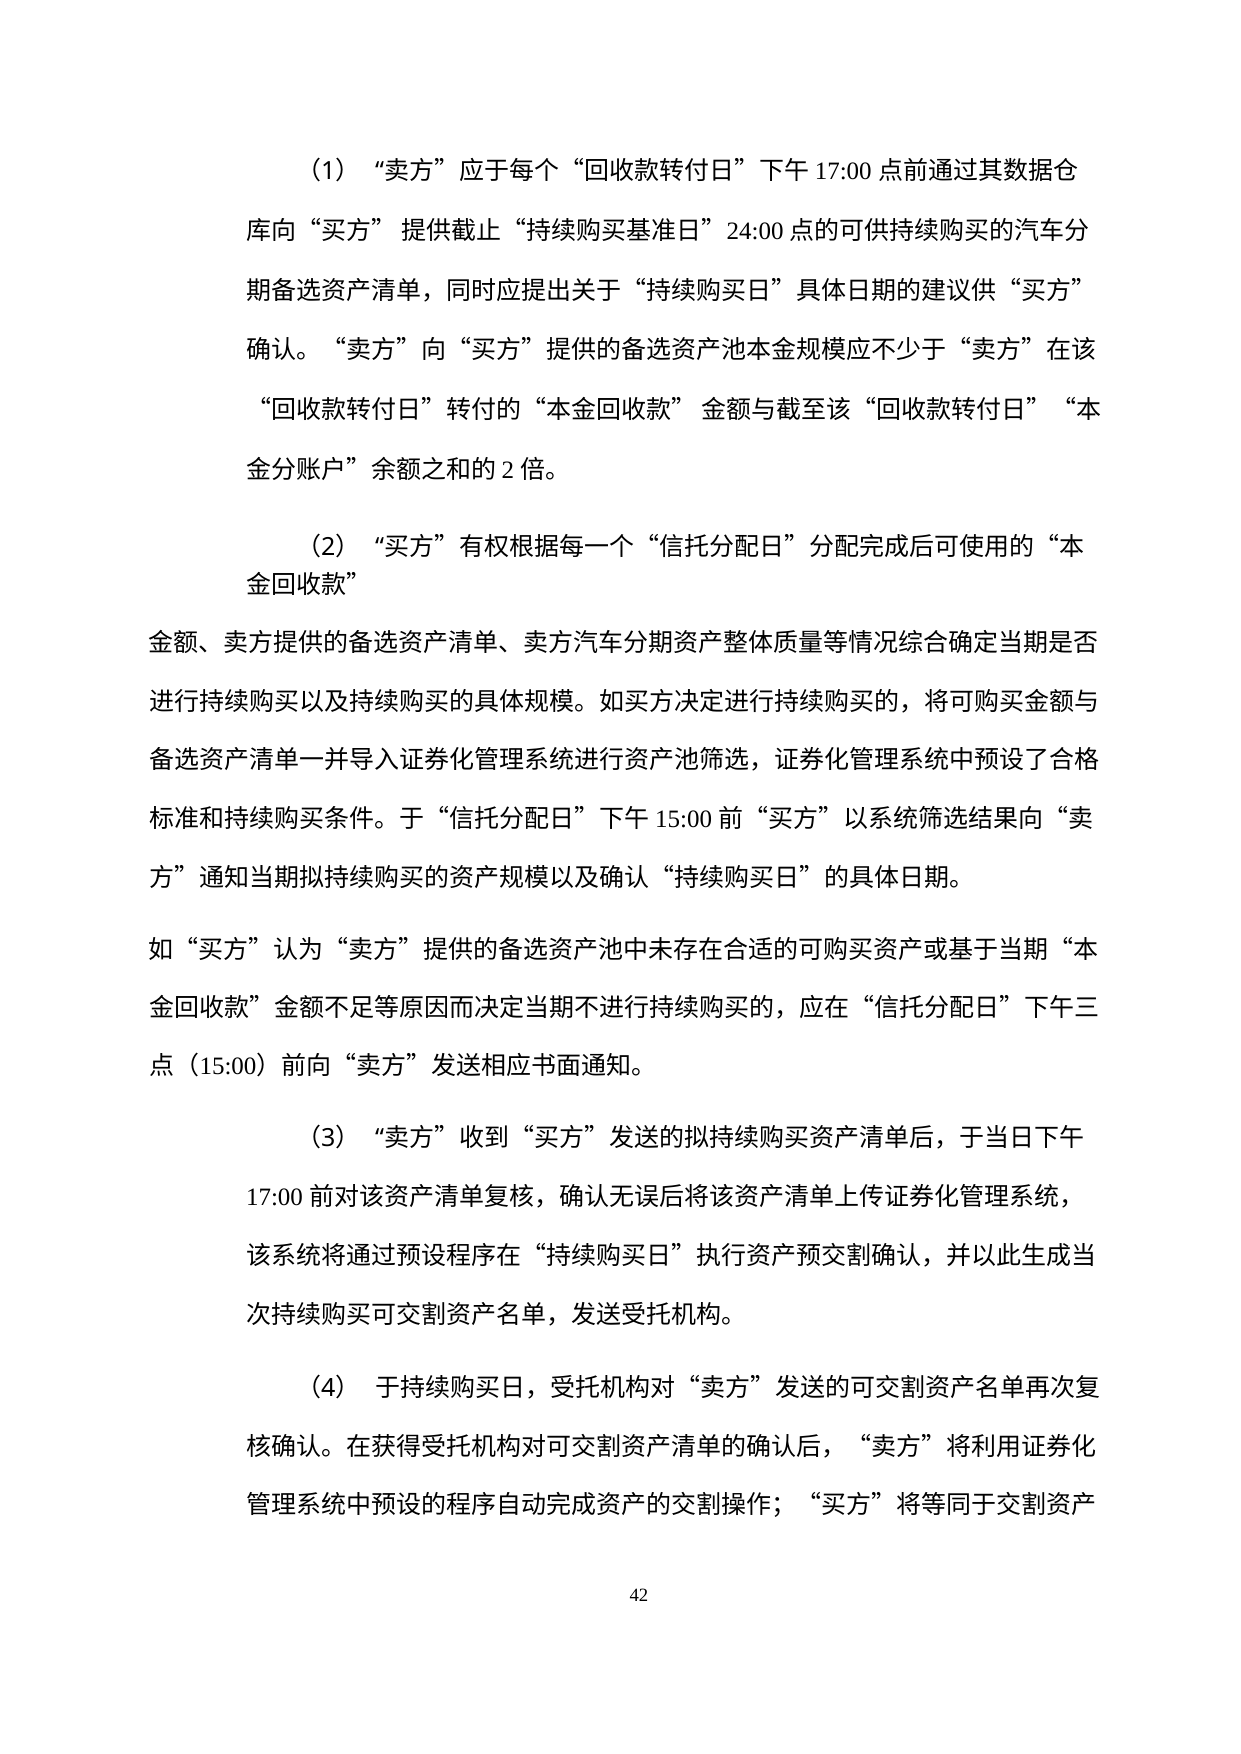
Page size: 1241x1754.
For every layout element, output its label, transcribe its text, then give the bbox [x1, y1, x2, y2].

list “卖方”收到“买方”发送的拟持续购买资产清单后，于当日下午 17:00 前对该资产清单复核，确认无误后将该资产清单上传证券化管理系统，该系统将通过预设程序在“持续购买日”执行资产预交割确认，并以此生成当次持续购买可交割资产名单，发送受托机构。 [246, 1117, 1103, 1331]
text 金额、卖方提供的备选资产清单、卖方汽车分期资产整体质量等情况综合确定当期是否进行持续购买以及持续购买的具体规模。如买方决定进行持续购买的，将可购买金额与备选资产清单一并导入证券化管理系统进行资产池筛选，证券化管理系统中预设了合格标准和持续购买条件。于“信托分配日”下午 15:00 前“买方”以系统筛选结果向“卖方”通知当期拟持续购买的资产规模以及确认“持续购买日”的具体日期。 [148, 623, 1115, 893]
list “卖方”应于每个“回收款转付日”下午 17:00 点前通过其数据仓库向“买方” 提供截止“持续购买基准日”24:00 点的可供持续购买的汽车分期备选资产清单，同时应提出关于“持续购买日”具体日期的建议供“买方”确认。“卖方”向“买方”提供的备选资产池本金规模应不少于“卖方”在该“回收款转付日”转付的“本金回收款” 金额与截至该“回收款转付日”“本金分账户”余额之和的 2 倍。 [246, 151, 1103, 486]
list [246, 1368, 1103, 1521]
text 如“买方”认为“卖方”提供的备选资产池中未存在合适的可购买资产或基于当期“本金回收款”金额不足等原因而决定当期不进行持续购买的，应在“信托分配日”下午三点（15:00）前向“卖方”发送相应书面通知。 [148, 929, 1115, 1081]
list “买方”有权根据每一个“信托分配日”分配完成后可使用的“本金回收款” [246, 526, 1103, 601]
